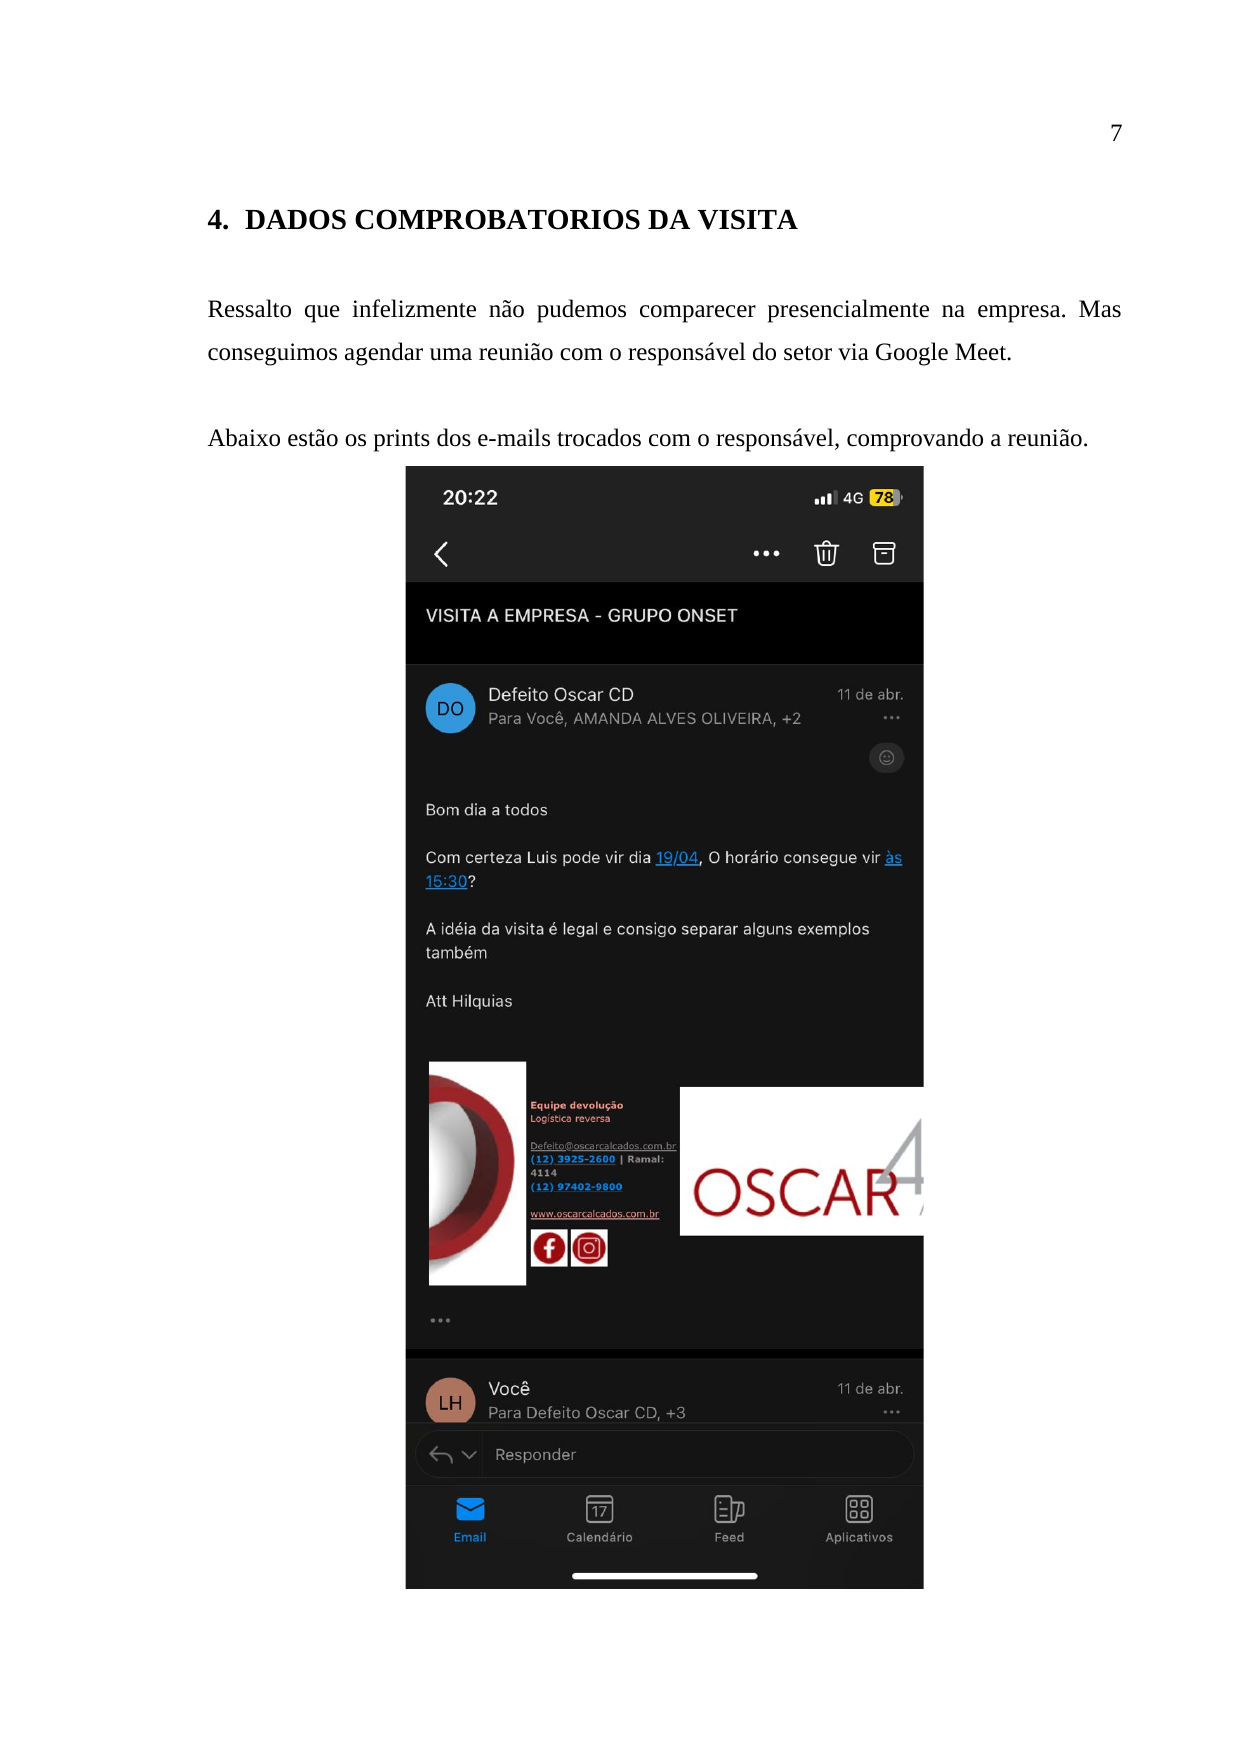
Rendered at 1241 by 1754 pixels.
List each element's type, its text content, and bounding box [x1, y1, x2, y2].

text Abaixo estão os prints dos e-mails trocados com o responsável, comprovando a reunião. [207, 423, 1122, 452]
subtitle DADOS COMPROBATORIOS DA VISITA [207, 202, 1122, 236]
picture [405, 466, 924, 1589]
text Ressalto que infelizmente não pudemos comparecer presencialmente na empresa. Mas conseguimos agendar uma reunião com o responsável do setor via Google Meet. [207, 294, 1122, 366]
